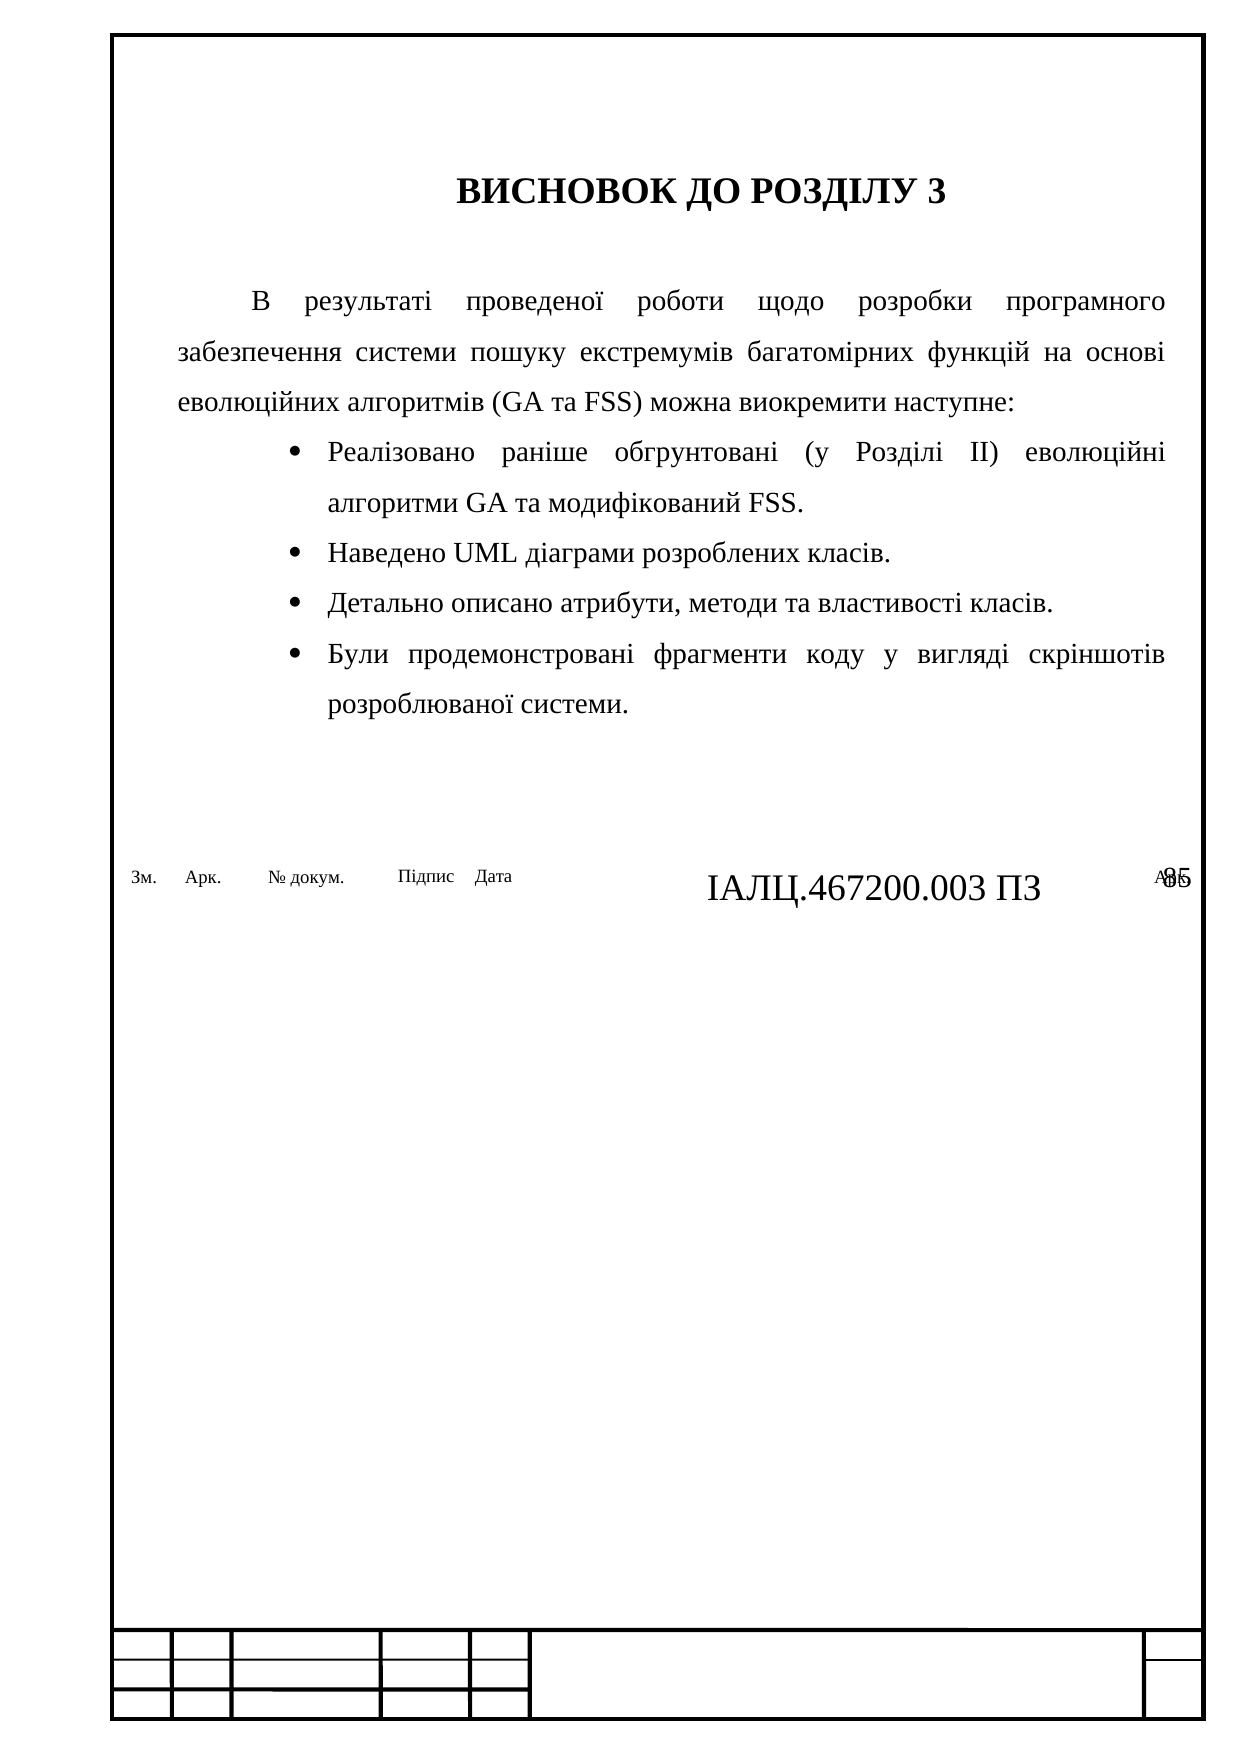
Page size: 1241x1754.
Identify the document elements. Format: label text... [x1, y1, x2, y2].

text ВИСНОВОК ДО РОЗДІЛУ 3 [177, 168, 1166, 212]
text В результаті проведеної роботи щодо розробки програмного забезпечення системи пошуку екстремумів багатомірних функцій на основі еволюційних алгоритмів (GA та FSS) можна виокремити наступне: [177, 283, 1166, 418]
list Наведено UML діаграми розроблених класів. [290, 535, 1166, 569]
list Детально описано атрибути, методи та властивості класів. [290, 586, 1166, 619]
list Були продемонстровані фрагменти коду у вигляді скріншотів розроблюваної системи. [290, 636, 1166, 720]
list Реалізовано раніше обгрунтовані (у Розділі ІІ) еволюційні алгоритми GA та модифікований FSS. [290, 434, 1166, 518]
